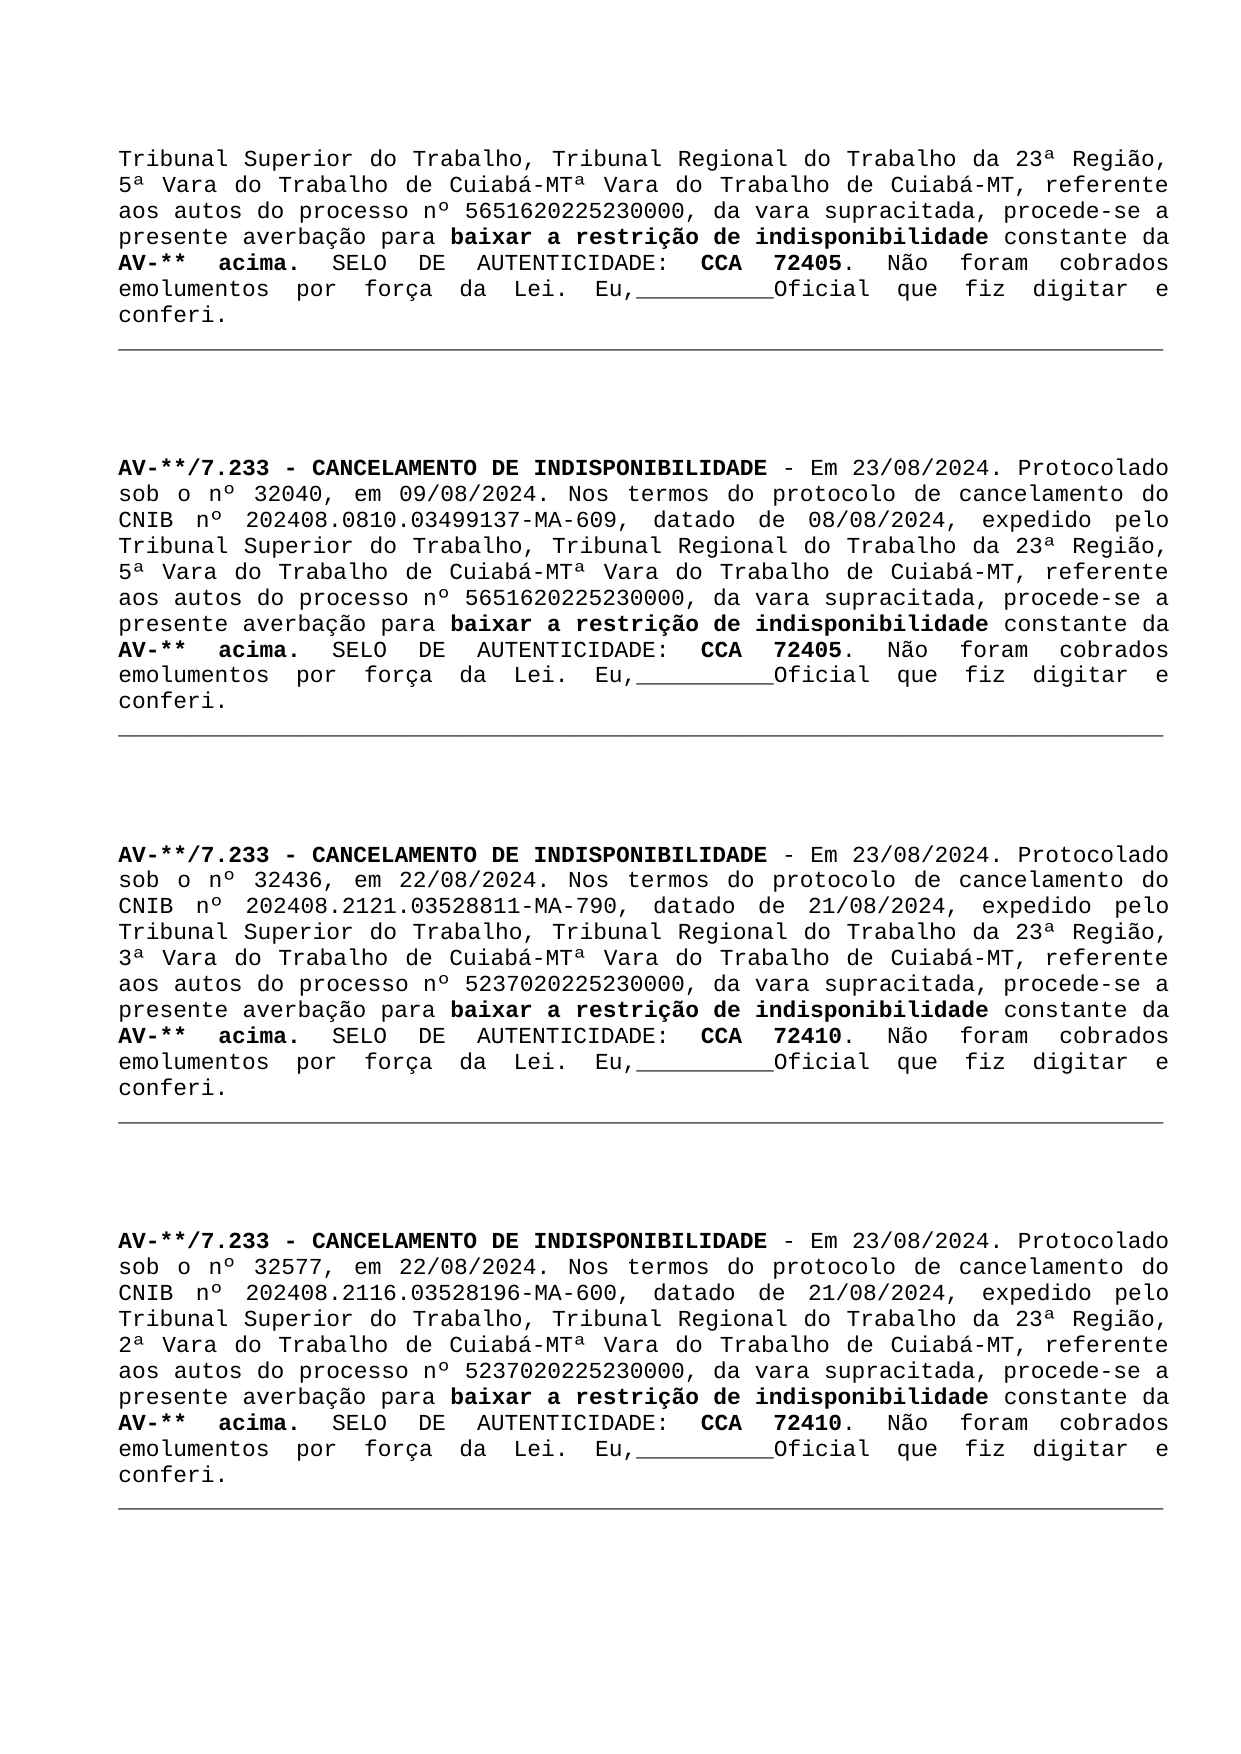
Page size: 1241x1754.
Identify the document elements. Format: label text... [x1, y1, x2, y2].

text AV-**/7.233 - CANCELAMENTO DE INDISPONIBILIDADE - Em 23/08/2024. Protocolado sob o nº 32436, em 22/08/2024. Nos termos do protocolo de cancelamento do CNIB nº 202408.2121.03528811-MA-790, datado de 21/08/2024, expedido pelo Tribunal Superior do Trabalho, Tribunal Regional do Trabalho da 23ª Região, 3ª Vara do Trabalho de Cuiabá-MTª Vara do Trabalho de Cuiabá-MT, referente aos autos do processo nº 5237020225230000, da vara supracitada, procede-se a presente averbação para baixar a restrição de indisponibilidade constante da AV-** acima. SELO DE AUTENTICIDADE: CCA 72410. Não foram cobrados emolumentos por força da Lei. Eu,__________Oficial que fiz digitar e conferi. ____________________________________________________________________________ [118, 843, 1169, 1128]
text AV-**/7.233 - CANCELAMENTO DE INDISPONIBILIDADE - Em 23/08/2024. Protocolado sob o nº 32577, em 22/08/2024. Nos termos do protocolo de cancelamento do CNIB nº 202408.2116.03528196-MA-600, datado de 21/08/2024, expedido pelo Tribunal Superior do Trabalho, Tribunal Regional do Trabalho da 23ª Região, 2ª Vara do Trabalho de Cuiabá-MTª Vara do Trabalho de Cuiabá-MT, referente aos autos do processo nº 5237020225230000, da vara supracitada, procede-se a presente averbação para baixar a restrição de indisponibilidade constante da AV-** acima. SELO DE AUTENTICIDADE: CCA 72410. Não foram cobrados emolumentos por força da Lei. Eu,__________Oficial que fiz digitar e conferi. ____________________________________________________________________________ [118, 1229, 1169, 1515]
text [118, 148, 1169, 355]
text AV-**/7.233 - CANCELAMENTO DE INDISPONIBILIDADE - Em 23/08/2024. Protocolado sob o nº 32040, em 09/08/2024. Nos termos do protocolo de cancelamento do CNIB nº 202408.0810.03499137-MA-609, datado de 08/08/2024, expedido pelo Tribunal Superior do Trabalho, Tribunal Regional do Trabalho da 23ª Região, 5ª Vara do Trabalho de Cuiabá-MTª Vara do Trabalho de Cuiabá-MT, referente aos autos do processo nº 5651620225230000, da vara supracitada, procede-se a presente averbação para baixar a restrição de indisponibilidade constante da AV-** acima. SELO DE AUTENTICIDADE: CCA 72405. Não foram cobrados emolumentos por força da Lei. Eu,__________Oficial que fiz digitar e conferi. ____________________________________________________________________________ [118, 456, 1169, 742]
